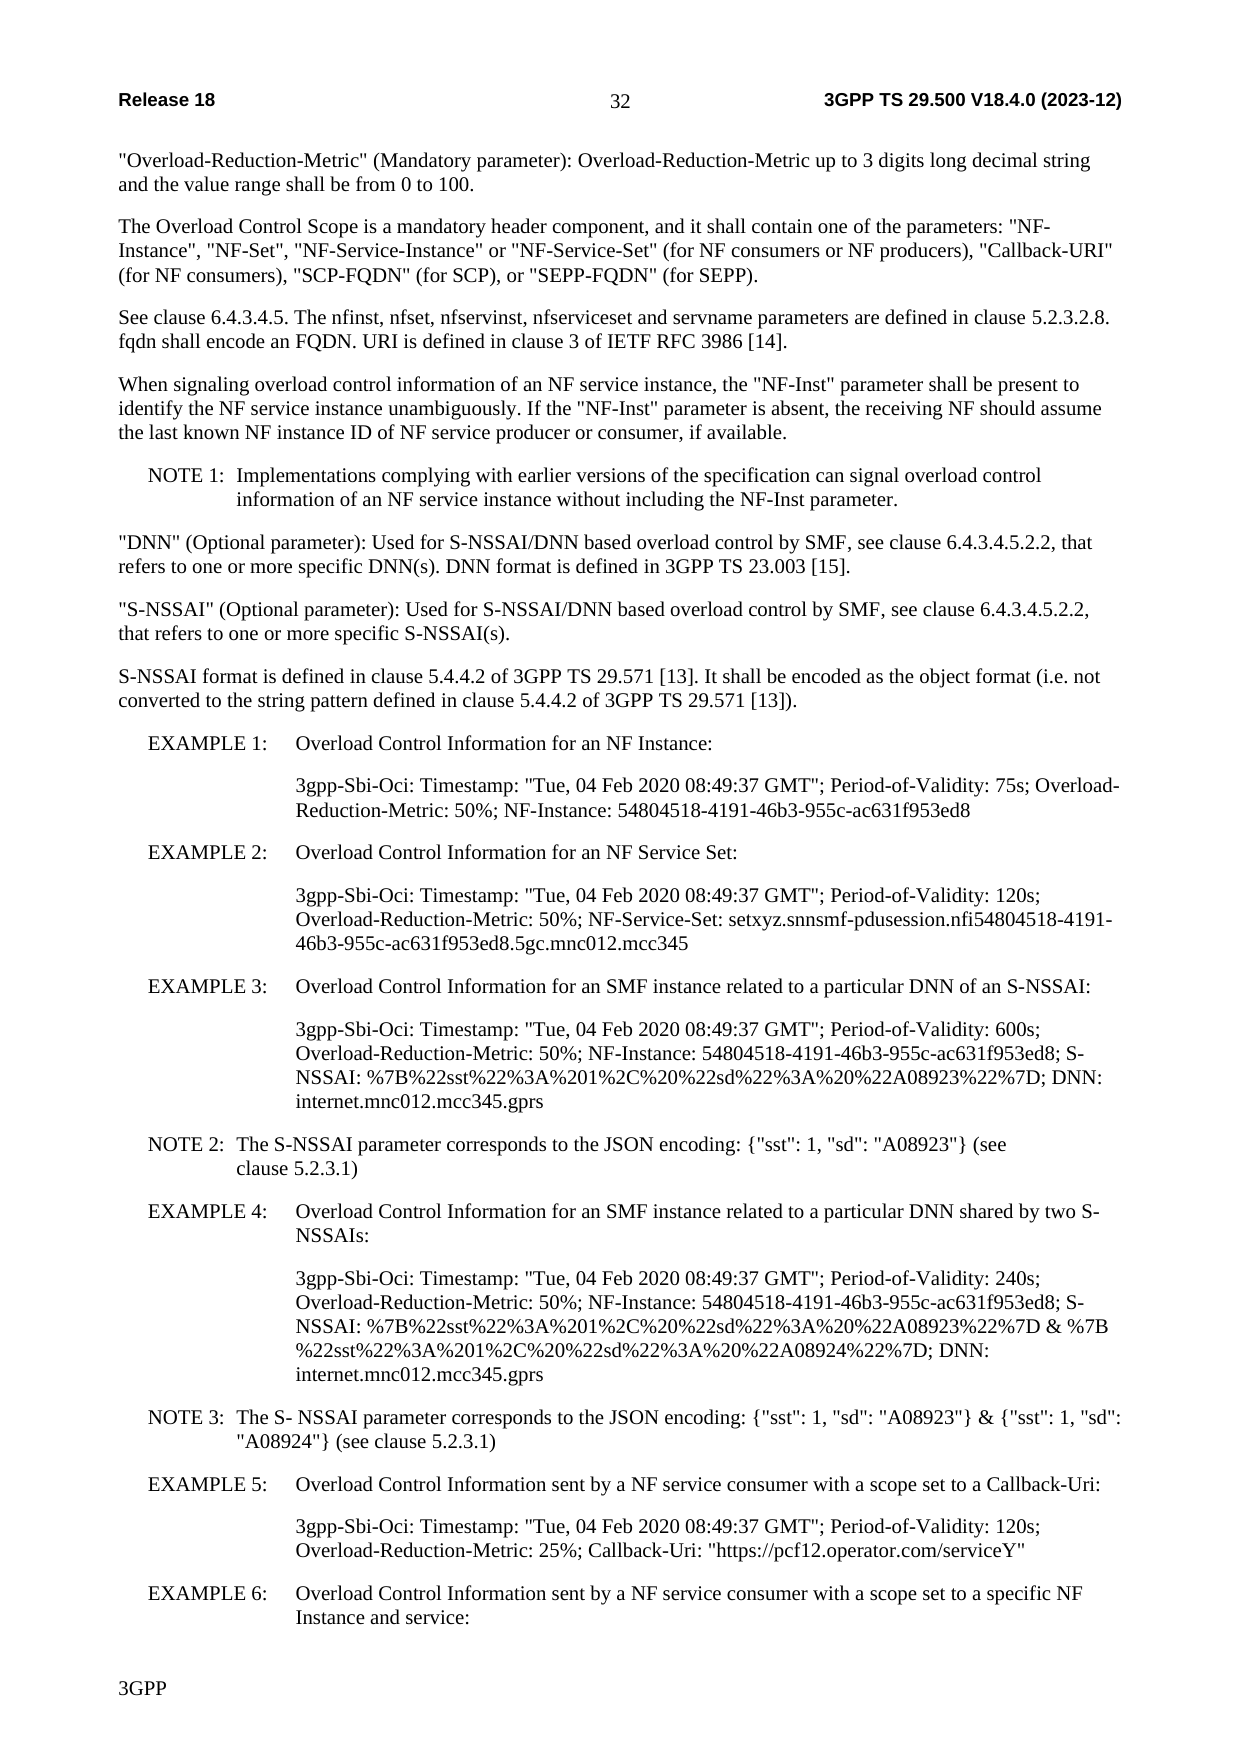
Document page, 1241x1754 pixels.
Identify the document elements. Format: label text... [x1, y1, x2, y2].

text "DNN" (Optional parameter): Used for S-NSSAI/DNN based overload control by SMF, see clause 6.4.3.4.5.2.2, that refers to one or more specific DNN(s). DNN format is defined in 3GPP TS 23.003 [15]. [118, 530, 1122, 578]
text 3gpp-Sbi-Oci: Timestamp: "Tue, 04 Feb 2020 08:49:37 GMT"; Period-of-Validity: 240s; Overload-Reduction-Metric: 50%; NF-Instance: 54804518-4191-46b3-955c-ac631f953ed8; S-NSSAI: %7B%22sst%22%3A%201%2C%20%22sd%22%3A%20%22A08923%22%7D & %7B%22sst%22%3A%201%2C%20%22sd%22%3A%20%22A08924%22%7D; DNN: internet.mnc012.mcc345.gprs [295, 1266, 1122, 1386]
text EXAMPLE 4: Overload Control Information for an SMF instance related to a particular DNN shared by two S-NSSAIs: [148, 1199, 1122, 1247]
text EXAMPLE 2: Overload Control Information for an NF Service Set: [148, 840, 1122, 864]
text NOTE 1: Implementations complying with earlier versions of the specification can signal overload control information of an NF service instance without including the NF-Inst parameter. [148, 463, 1122, 511]
text 3gpp-Sbi-Oci: Timestamp: "Tue, 04 Feb 2020 08:49:37 GMT"; Period-of-Validity: 120s; Overload-Reduction-Metric: 50%; NF-Service-Set: setxyz.snnsmf-pdusession.nfi54804518-4191-46b3-955c-ac631f953ed8.5gc.mnc012.mcc345 [295, 883, 1122, 955]
text "Overload-Reduction-Metric" (Mandatory parameter): Overload-Reduction-Metric up to 3 digits long decimal string and the value range shall be from 0 to 100. [118, 147, 1122, 196]
text S-NSSAI format is defined in clause 5.4.4.2 of 3GPP TS 29.571 [13]. It shall be encoded as the object format (i.e. not converted to the string pattern defined in clause 5.4.4.2 of 3GPP TS 29.571 [13]). [118, 664, 1122, 712]
text 3gpp-Sbi-Oci: Timestamp: "Tue, 04 Feb 2020 08:49:37 GMT"; Period-of-Validity: 75s; Overload-Reduction-Metric: 50%; NF-Instance: 54804518-4191-46b3-955c-ac631f953ed8 [295, 773, 1122, 822]
text EXAMPLE 3: Overload Control Information for an SMF instance related to a particular DNN of an S-NSSAI: [148, 974, 1122, 998]
text NOTE 2: The S-NSSAI parameter corresponds to the JSON encoding: {"sst": 1, "sd": "A08923"} (see clause 5.2.3.1) [148, 1132, 1122, 1180]
text EXAMPLE 6: Overload Control Information sent by a NF service consumer with a scope set to a specific NF Instance and service: [148, 1581, 1122, 1629]
text EXAMPLE 1: Overload Control Information for an NF Instance: [148, 731, 1122, 755]
text See clause 6.4.3.4.5. The nfinst, nfset, nfservinst, nfserviceset and servname parameters are defined in clause 5.2.3.2.8. fqdn shall encode an FQDN. URI is defined in clause 3 of IETF RFC 3986 [14]. [118, 305, 1122, 353]
text 3gpp-Sbi-Oci: Timestamp: "Tue, 04 Feb 2020 08:49:37 GMT"; Period-of-Validity: 120s; Overload-Reduction-Metric: 25%; Callback-Uri: "https://pcf12.operator.com/serviceY" [295, 1514, 1122, 1562]
text NOTE 3: The S- NSSAI parameter corresponds to the JSON encoding: {"sst": 1, "sd": "A08923"} & {"sst": 1, "sd": "A08924"} (see clause 5.2.3.1) [148, 1405, 1122, 1453]
text EXAMPLE 5: Overload Control Information sent by a NF service consumer with a scope set to a Callback-Uri: [148, 1472, 1122, 1496]
text "S-NSSAI" (Optional parameter): Used for S-NSSAI/DNN based overload control by SMF, see clause 6.4.3.4.5.2.2, that refers to one or more specific S-NSSAI(s). [118, 597, 1122, 645]
text When signaling overload control information of an NF service instance, the "NF-Inst" parameter shall be present to identify the NF service instance unambiguously. If the "NF-Inst" parameter is absent, the receiving NF should assume the last known NF instance ID of NF service producer or consumer, if available. [118, 372, 1122, 444]
text The Overload Control Scope is a mandatory header component, and it shall contain one of the parameters: "NF-Instance", "NF-Set", "NF-Service-Instance" or "NF-Service-Set" (for NF consumers or NF producers), "Callback-URI" (for NF consumers), "SCP-FQDN" (for SCP), or "SEPP-FQDN" (for SEPP). [118, 214, 1122, 287]
text 3gpp-Sbi-Oci: Timestamp: "Tue, 04 Feb 2020 08:49:37 GMT"; Period-of-Validity: 600s; Overload-Reduction-Metric: 50%; NF-Instance: 54804518-4191-46b3-955c-ac631f953ed8; S-NSSAI: %7B%22sst%22%3A%201%2C%20%22sd%22%3A%20%22A08923%22%7D; DNN: internet.mnc012.mcc345.gprs [295, 1017, 1122, 1113]
